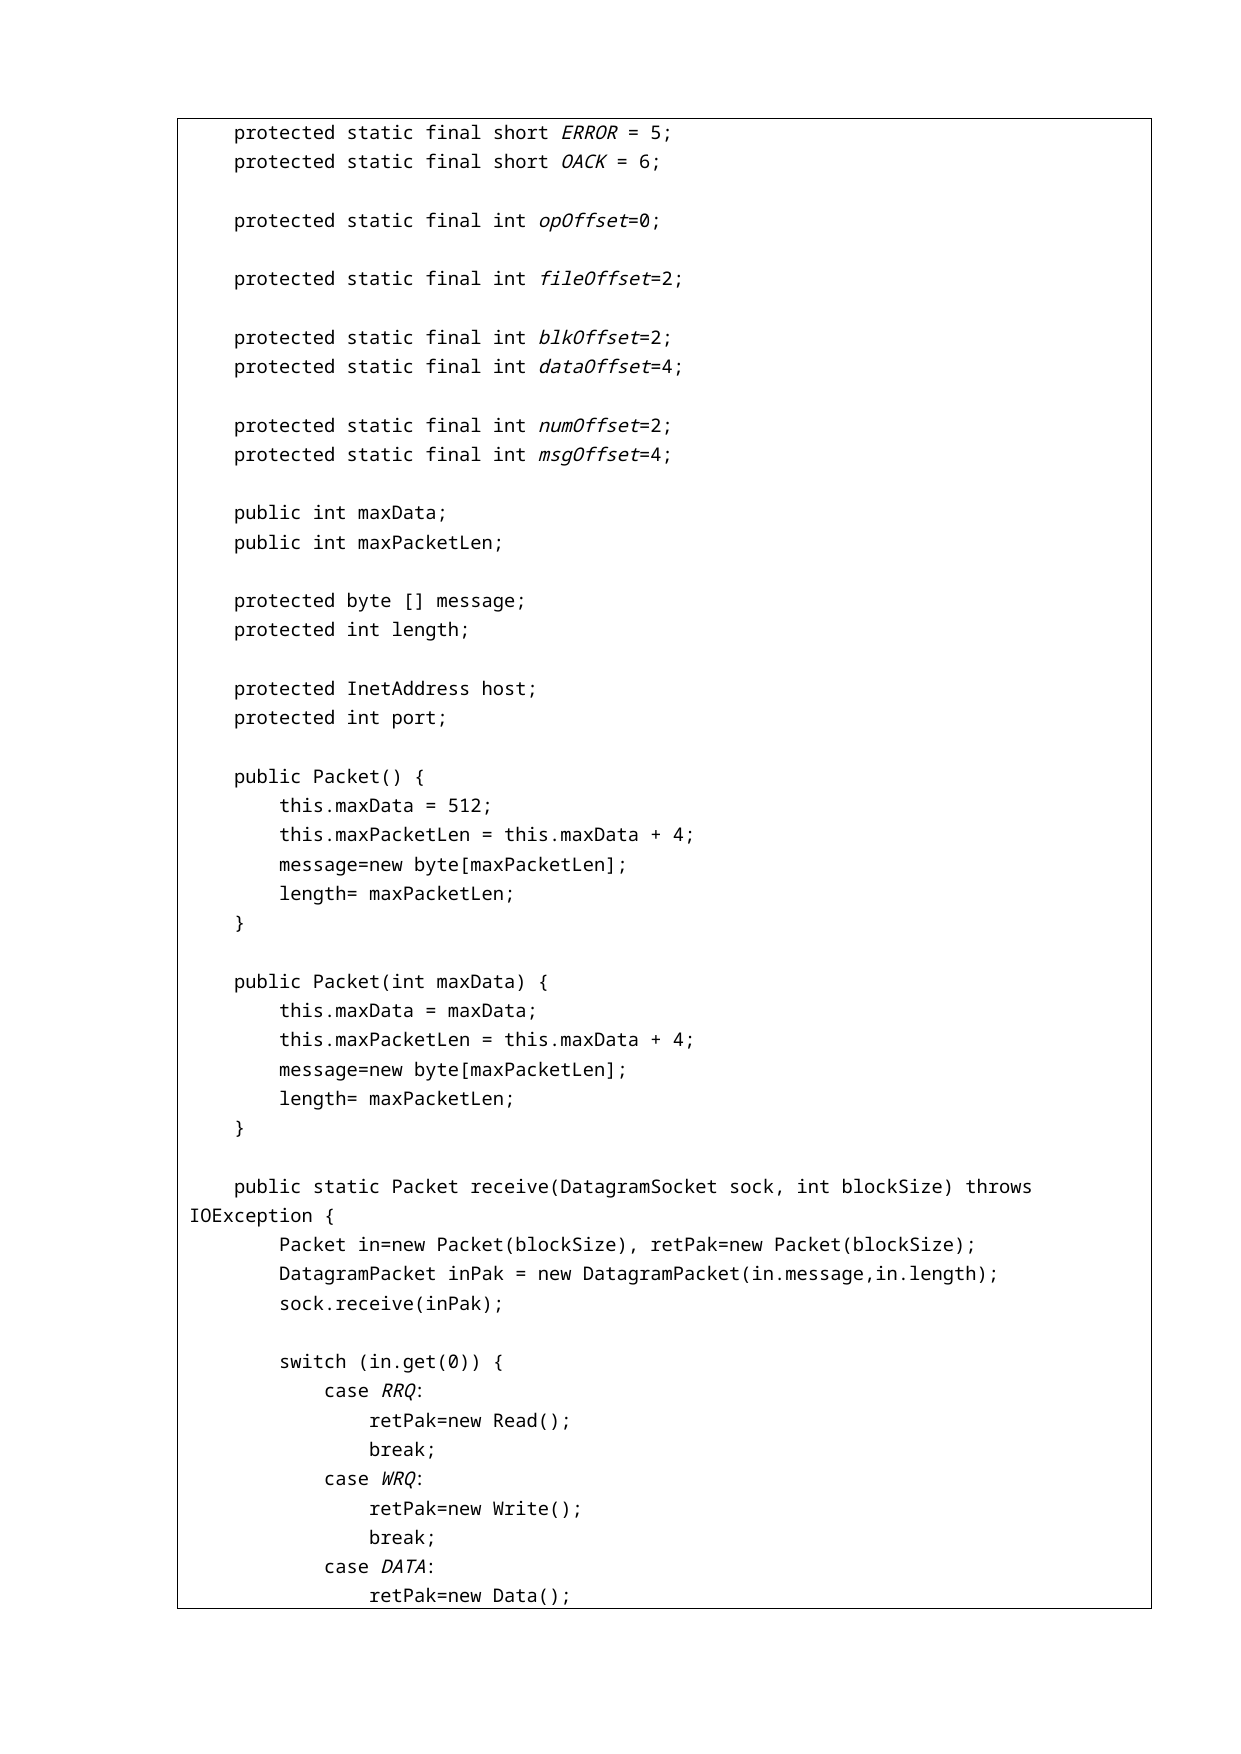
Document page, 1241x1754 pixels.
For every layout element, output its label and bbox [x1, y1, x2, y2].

table_header [178, 119, 1151, 1608]
